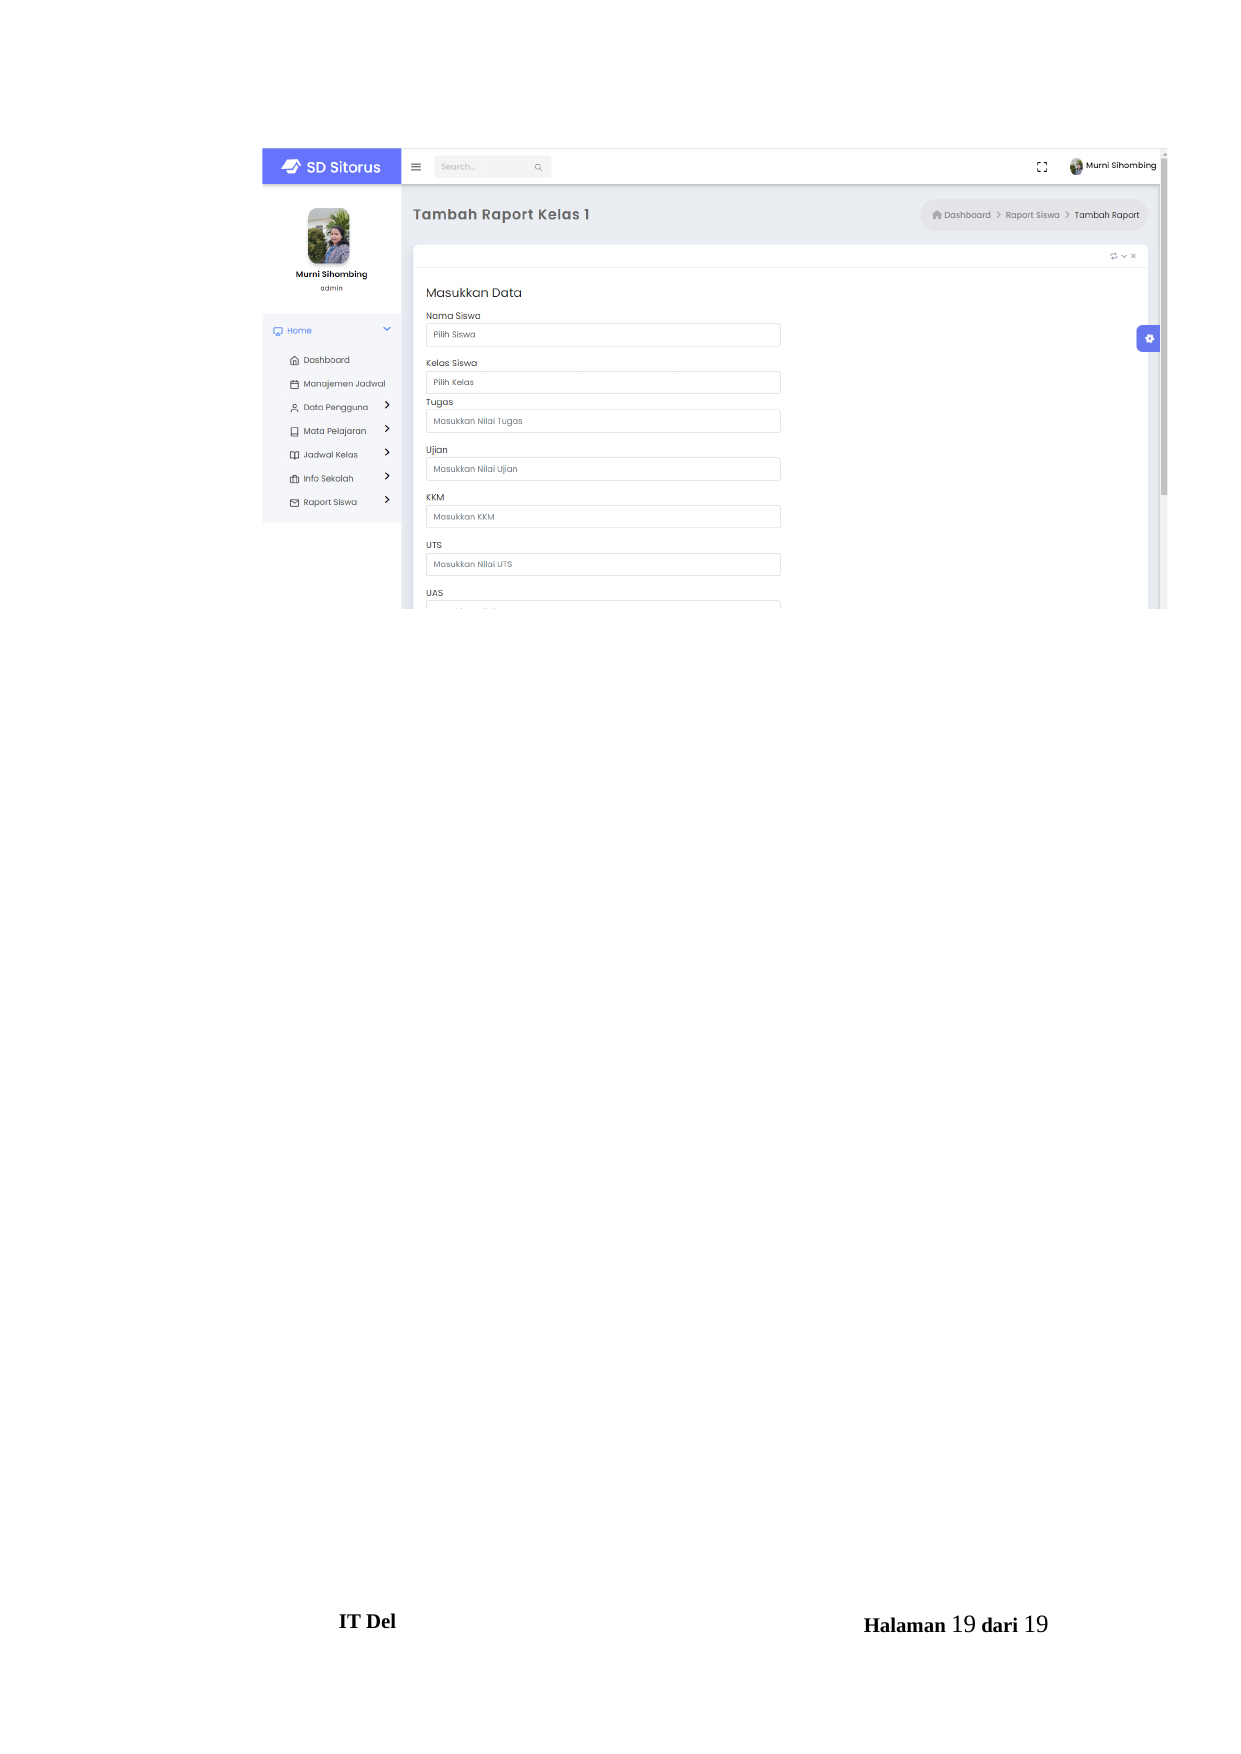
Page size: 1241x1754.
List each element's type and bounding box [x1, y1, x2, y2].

picture [262, 147, 1168, 609]
